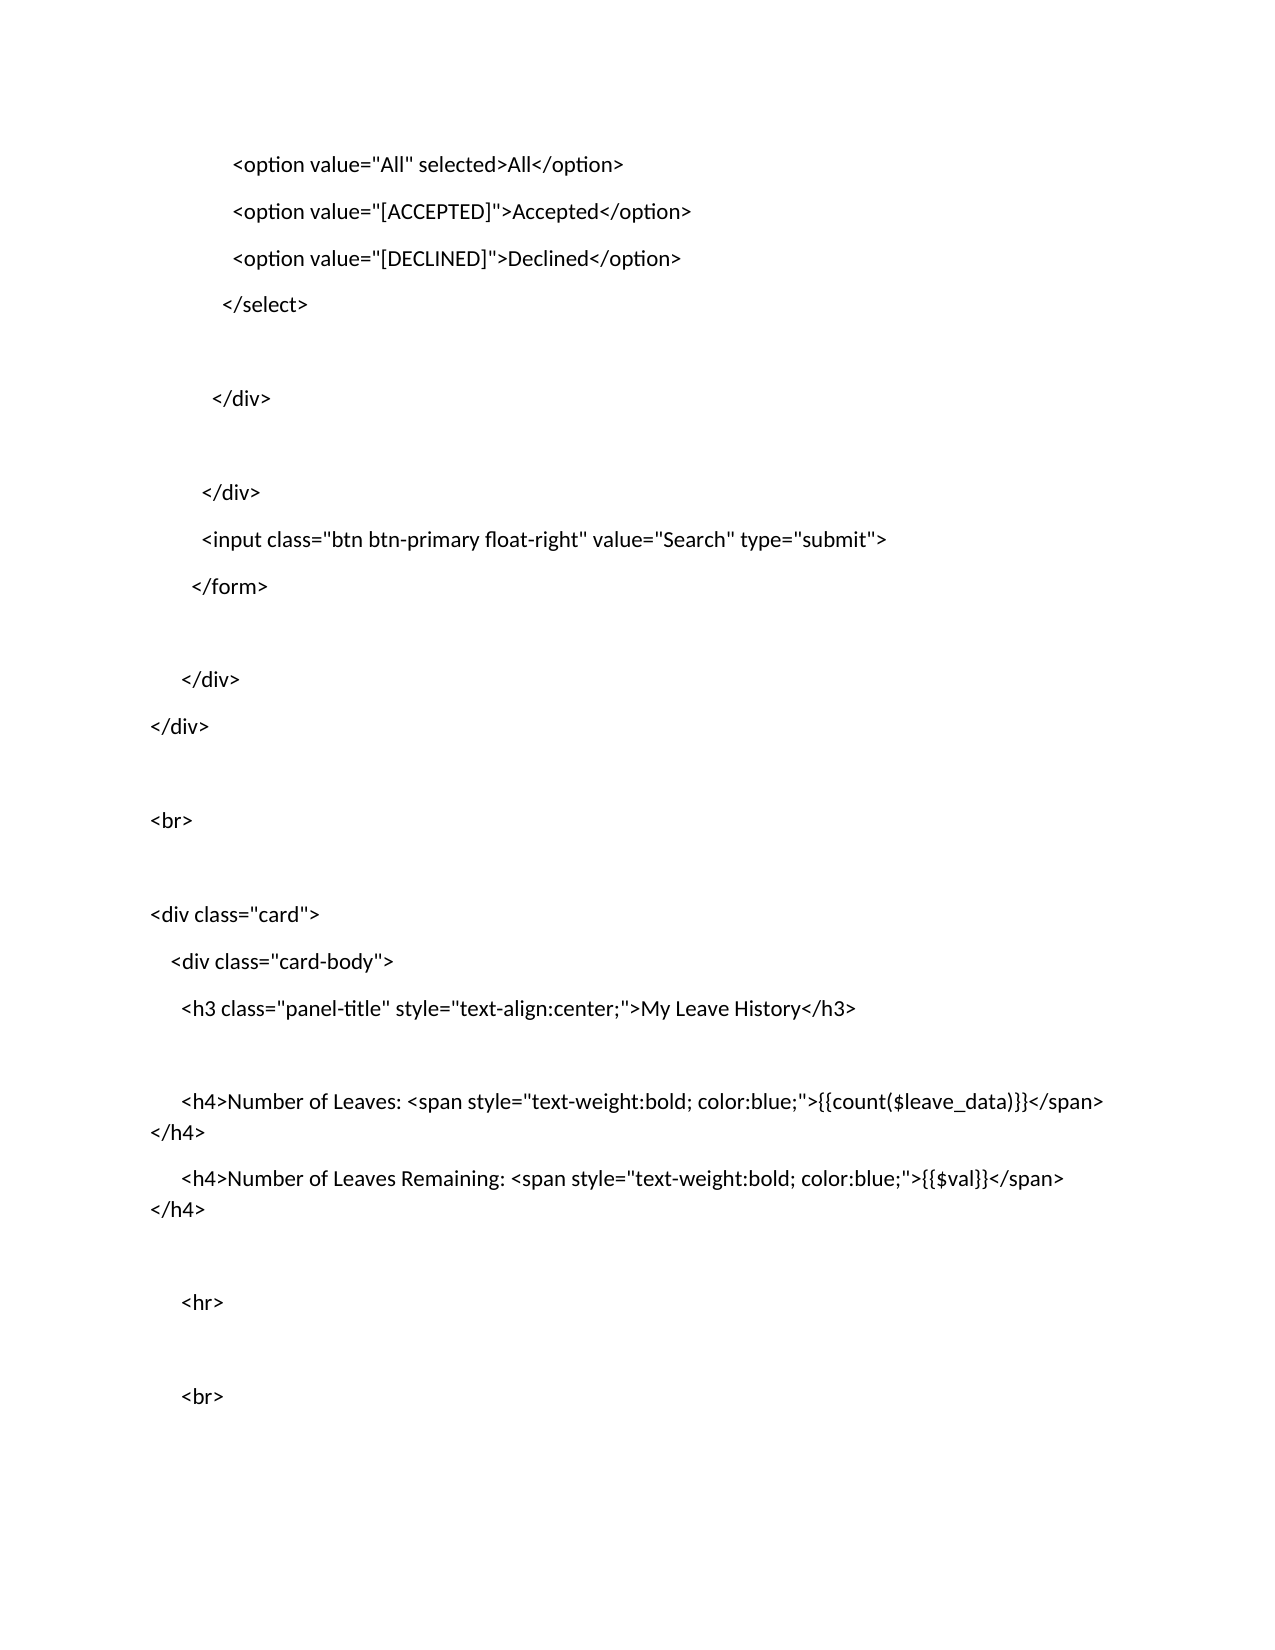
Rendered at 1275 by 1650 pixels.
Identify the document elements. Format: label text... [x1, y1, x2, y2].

text <hr> [150, 1288, 1125, 1317]
text <h3 class="panel-title" style="text-align:center;">My Leave History</h3> [150, 994, 1125, 1022]
text <div class="card"> [150, 900, 1125, 928]
text <div class="card-body"> [150, 947, 1125, 975]
text <input class="btn btn-primary float-right" value="Search" type="submit"> [150, 525, 1125, 553]
text <br> [150, 1382, 1125, 1410]
text <option value="[ACCEPTED]">Accepted</option> [150, 197, 1125, 225]
text <option value="[DECLINED]">Declined</option> [150, 244, 1125, 272]
text </select> [150, 291, 1125, 319]
text </div> [150, 712, 1125, 741]
text </div> [150, 478, 1125, 506]
text </div> [150, 384, 1125, 412]
text </form> [150, 572, 1125, 600]
text <option value="All" selected>All</option> [150, 150, 1125, 178]
text <h4>Number of Leaves: <span style="text-weight:bold; color:blue;">{{count($leave_data)}}</span> </h4> [150, 1087, 1125, 1146]
text </div> [150, 666, 1125, 694]
text <br> [150, 806, 1125, 834]
text <h4>Number of Leaves Remaining: <span style="text-weight:bold; color:blue;">{{$val}}</span> </h4> [150, 1164, 1125, 1223]
